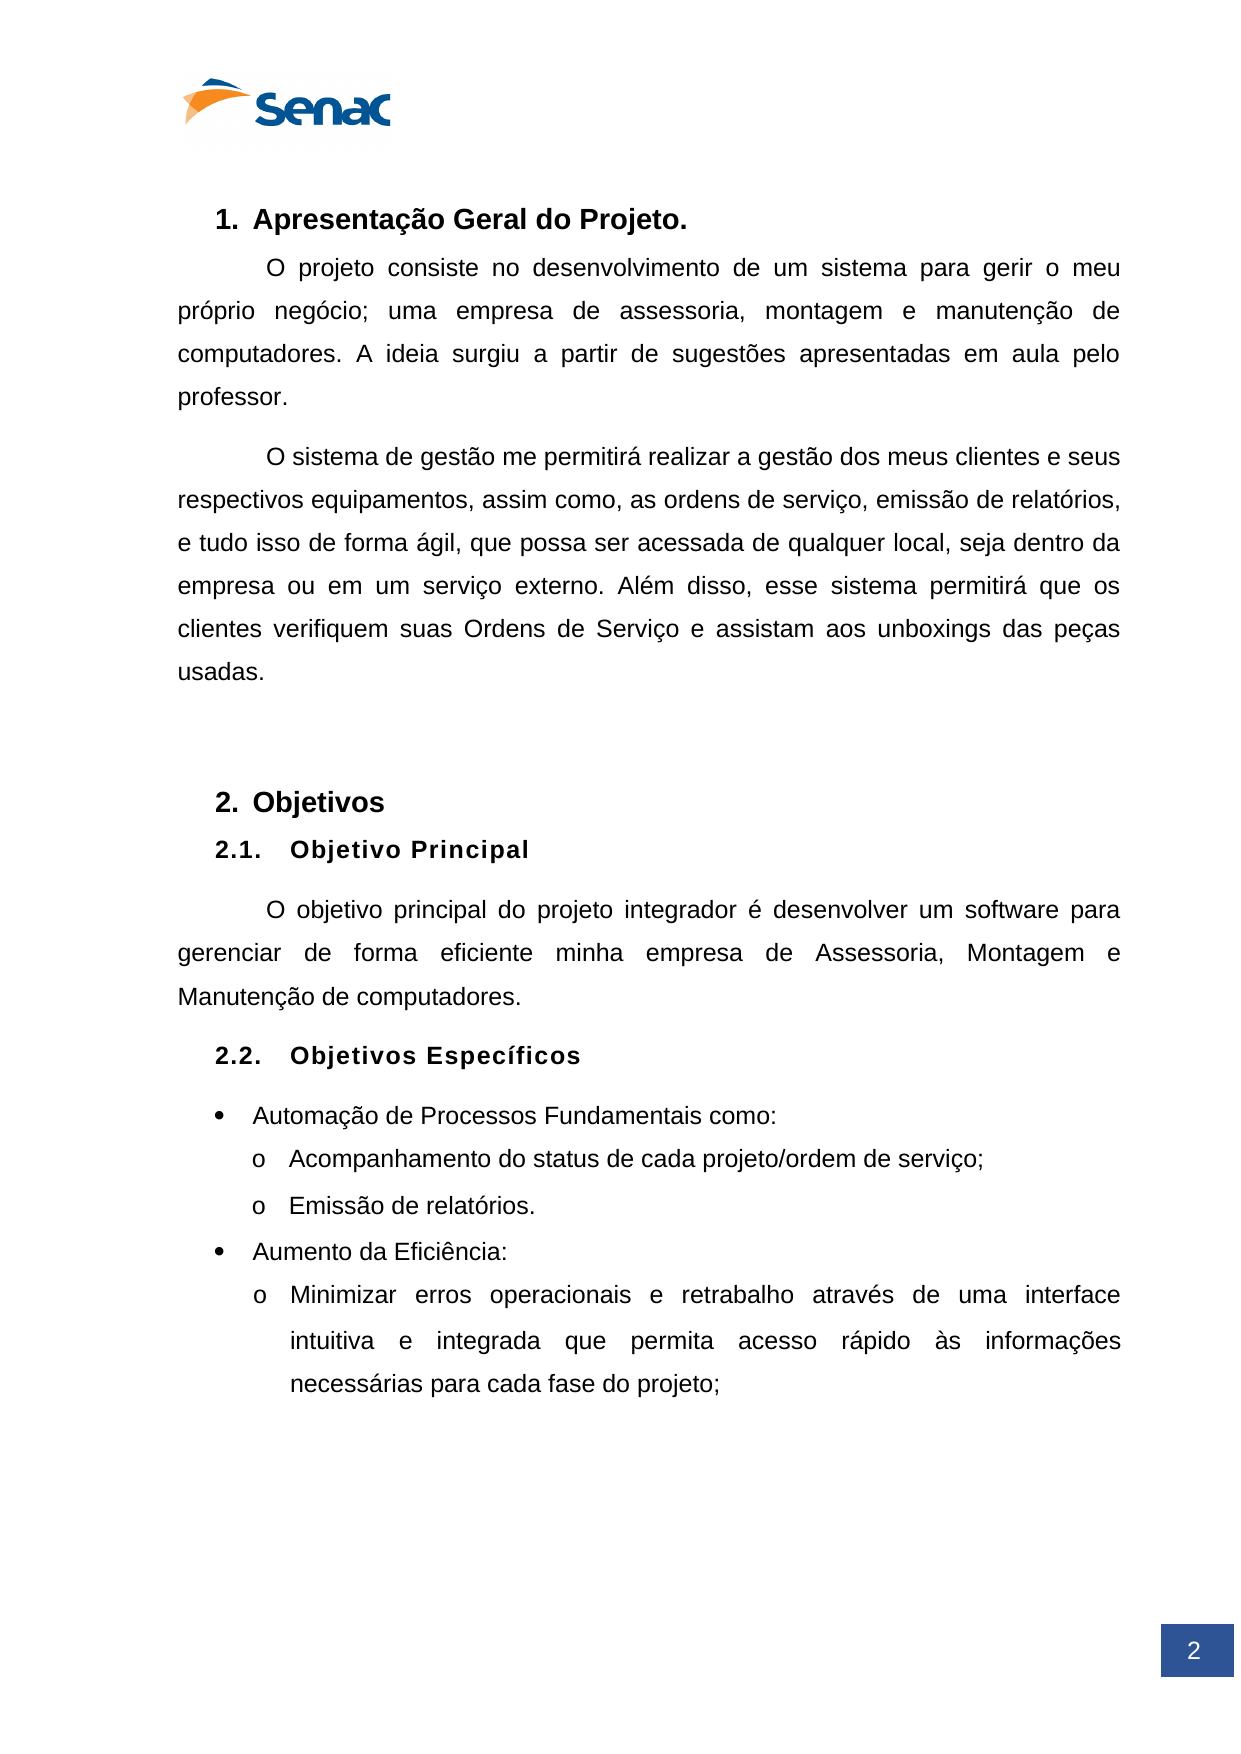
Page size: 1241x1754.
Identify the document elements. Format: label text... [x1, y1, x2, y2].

subtitle Objetivos [215, 785, 1122, 819]
list Minimizar erros operacionais e retrabalho através de uma interface intuitiva e integrada que permita acesso rápido às informações necessárias para cada fase do projeto; [252, 1280, 1122, 1397]
subtitle Objetivo Principal [215, 836, 1122, 864]
picture [177, 70, 393, 156]
text O objetivo principal do projeto integrador é desenvolver um software para gerenciar de forma eficiente minha empresa de Assessoria, Montagem e Manutenção de computadores. [177, 895, 1122, 1010]
subtitle Apresentação Geral do Projeto. [215, 202, 1122, 236]
subtitle Objetivos Específicos [215, 1041, 1122, 1070]
text O projeto consiste no desenvolvimento de um sistema para gerir o meu próprio negócio; uma empresa de assessoria, montagem e manutenção de computadores. A ideia surgiu a partir de sugestões apresentadas em aula pelo professor. [177, 252, 1122, 411]
list Acompanhamento do status de cada projeto/ordem de serviço; [251, 1144, 1122, 1175]
list Emissão de relatórios. [251, 1191, 1122, 1222]
text O sistema de gestão me permitirá realizar a gestão dos meus clientes e seus respectivos equipamentos, assim como, as ordens de serviço, emissão de relatórios, e tudo isso de forma ágil, que possa ser acessada de qualquer local, seja dentro da empresa ou em um serviço externo. Além disso, esse sistema permitirá que os clientes verifiquem suas Ordens de Serviço e assistam aos unboxings das peças usadas. [177, 442, 1122, 686]
list Aumento da Eficiência: [215, 1237, 1122, 1266]
list Automação de Processos Fundamentais como: [215, 1101, 1122, 1130]
